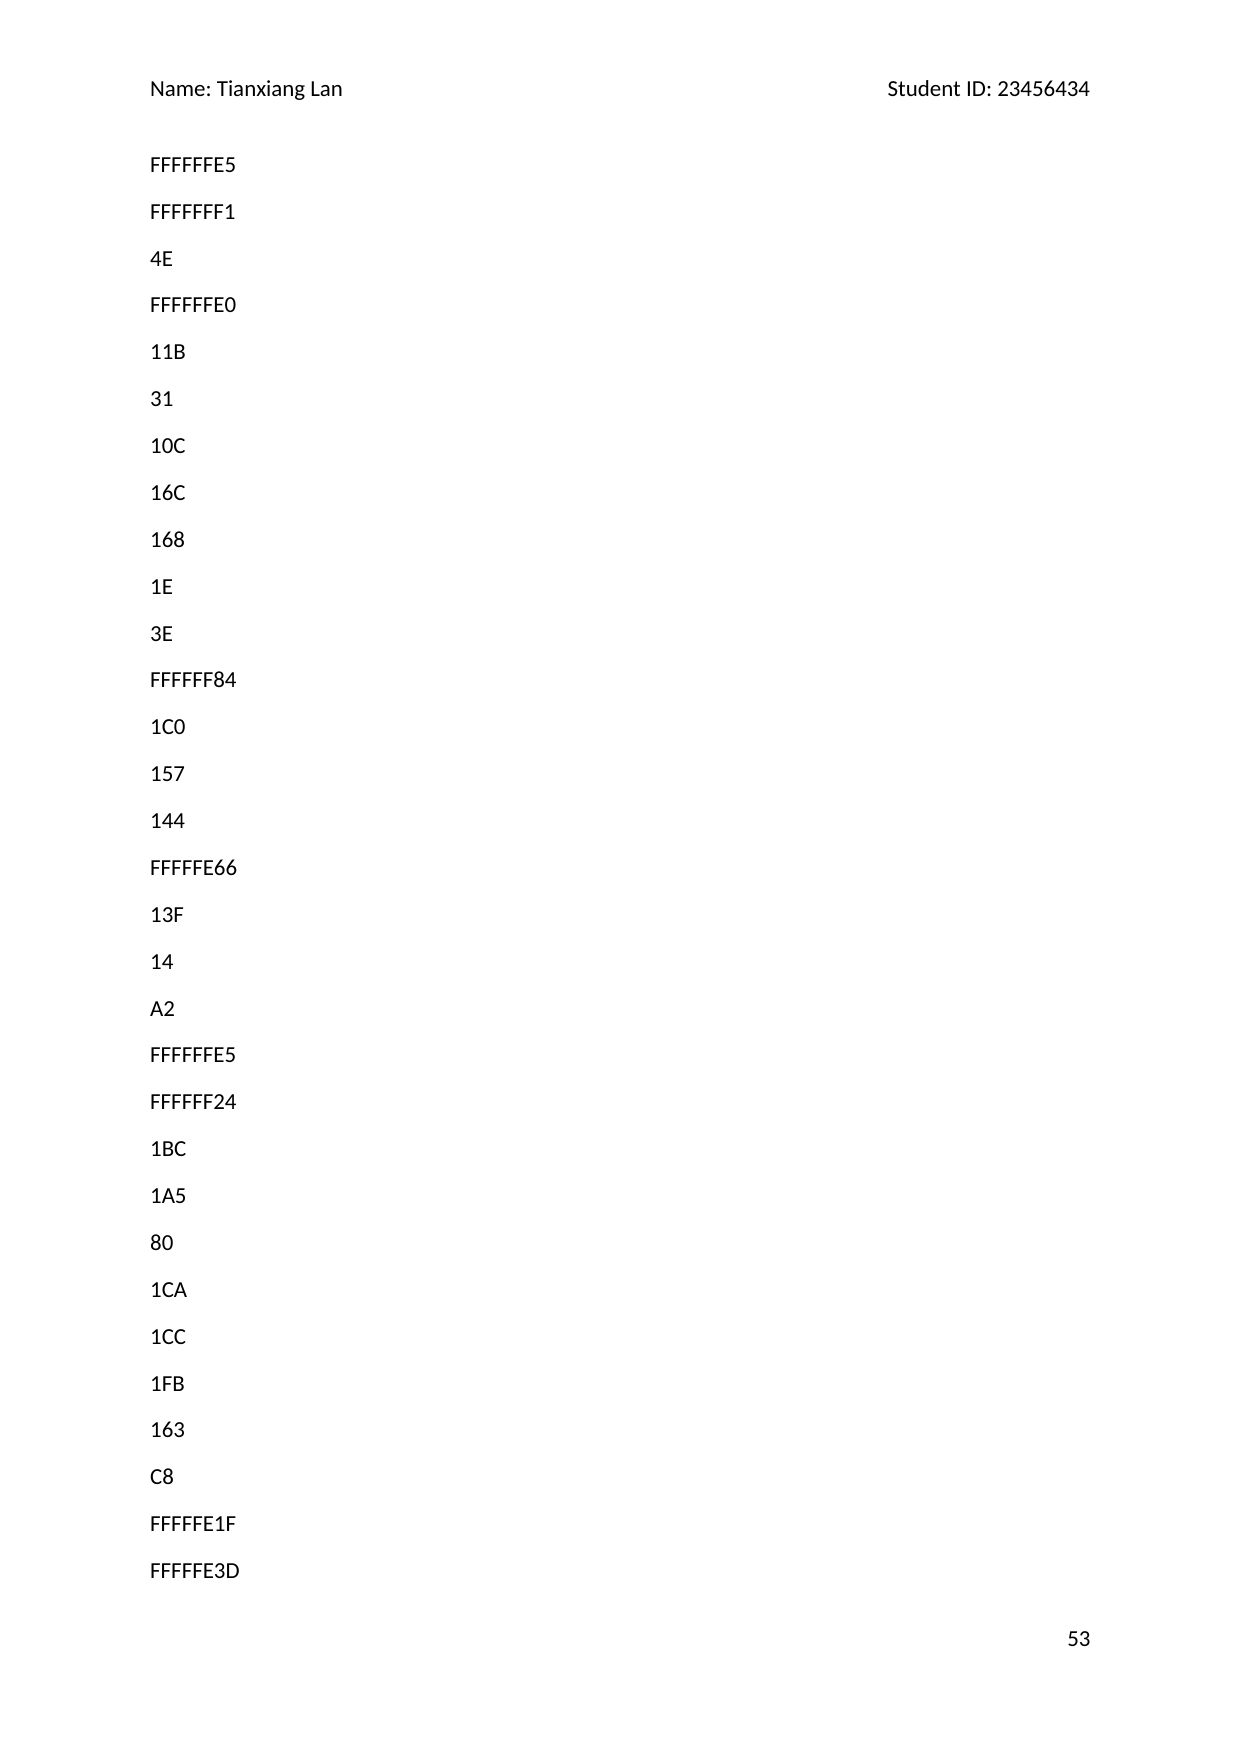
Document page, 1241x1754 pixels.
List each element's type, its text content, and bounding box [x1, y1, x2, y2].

text A2 [150, 994, 1090, 1022]
text C8 [150, 1462, 1090, 1491]
text FFFFFE3D [150, 1556, 1090, 1584]
text 1BC [150, 1134, 1090, 1162]
text 4E [150, 244, 1090, 272]
text 1C0 [150, 712, 1090, 741]
text 163 [150, 1416, 1090, 1444]
text 1A5 [150, 1181, 1090, 1209]
text 14 [150, 947, 1090, 975]
text 144 [150, 806, 1090, 834]
text FFFFFE66 [150, 853, 1090, 881]
text FFFFFF24 [150, 1087, 1090, 1116]
text FFFFFFE5 [150, 150, 1090, 178]
text 1E [150, 572, 1090, 600]
text 80 [150, 1228, 1090, 1256]
text 11B [150, 337, 1090, 366]
text FFFFFF84 [150, 666, 1090, 694]
text FFFFFFF1 [150, 197, 1090, 225]
text 31 [150, 384, 1090, 412]
text FFFFFE1F [150, 1509, 1090, 1537]
text 168 [150, 525, 1090, 553]
text 1CC [150, 1322, 1090, 1350]
text 10C [150, 431, 1090, 459]
text 13F [150, 900, 1090, 928]
text 16C [150, 478, 1090, 506]
text FFFFFFE0 [150, 291, 1090, 319]
text 1CA [150, 1275, 1090, 1303]
text 3E [150, 619, 1090, 647]
text 1FB [150, 1369, 1090, 1397]
text FFFFFFE5 [150, 1041, 1090, 1069]
text 157 [150, 759, 1090, 787]
